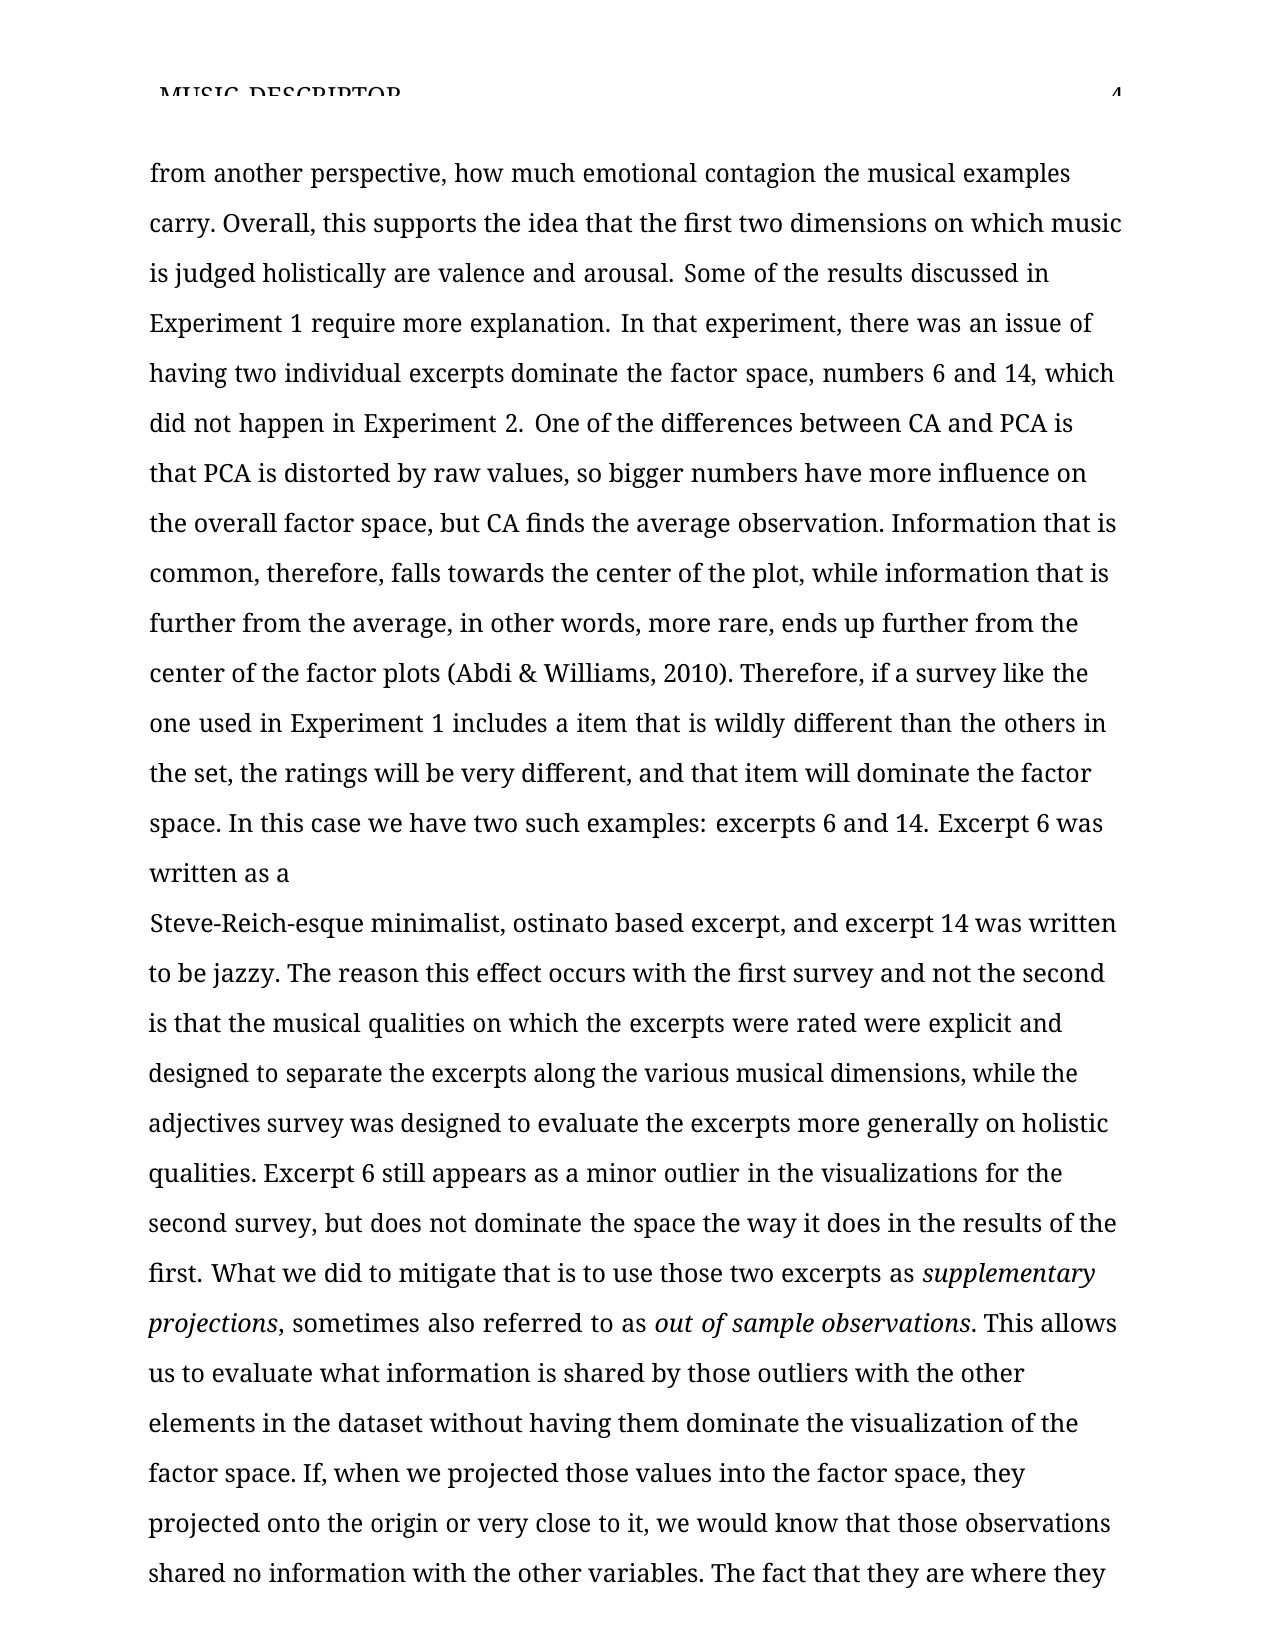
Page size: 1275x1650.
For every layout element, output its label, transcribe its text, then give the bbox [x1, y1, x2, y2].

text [148, 905, 1127, 1589]
text from another perspective, how much emotional contagion the musical examples carry. Overall, this supports the idea that the first two dimensions on which music is judged holistically are valence and arousal. Some of the results discussed in Experiment 1 require more explanation. In that experiment, there was an issue of having two individual excerpts dominate the factor space, numbers 6 and 14, which did not happen in Experiment 2. One of the differences between CA and PCA is that PCA is distorted by raw values, so bigger numbers have more influence on the overall factor space, but CA finds the average observation. Information that is common, therefore, falls towards the center of the plot, while information that is further from the average, in other words, more rare, ends up further from the center of the factor plots (Abdi & Williams, 2010). Therefore, if a survey like the one used in Experiment 1 includes a item that is wildly different than the others in the set, the ratings will be very different, and that item will dominate the factor space. In this case we have two such examples: excerpts 6 and 14. Excerpt 6 was written as a [149, 155, 1127, 889]
